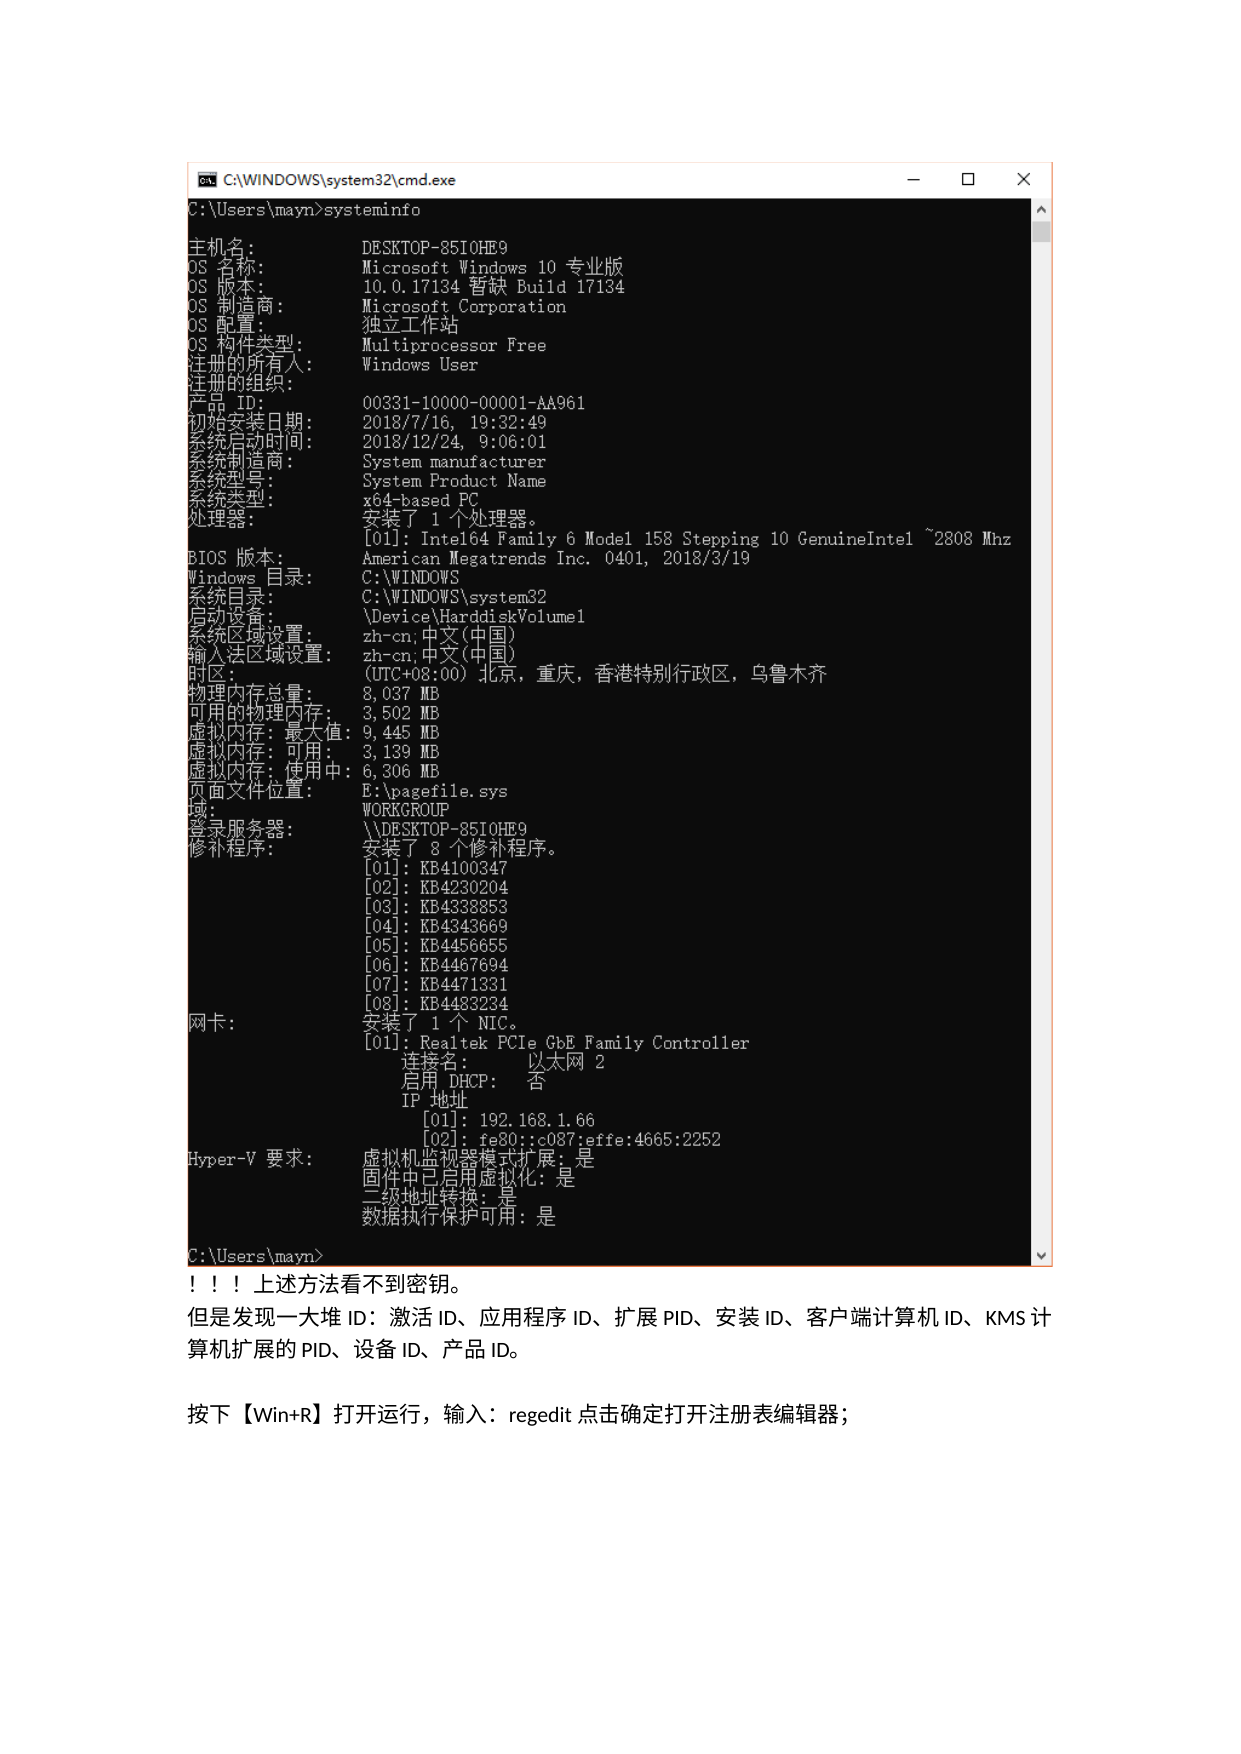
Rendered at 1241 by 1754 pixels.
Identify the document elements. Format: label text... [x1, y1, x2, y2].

text 按下【Win+R】打开运行，输入：regedit 点击确定打开注册表编辑器； [187, 1397, 1053, 1429]
text ！！！上述方法看不到密钥。 [187, 1267, 1053, 1299]
picture [187, 162, 1053, 1267]
text 但是发现一大堆ID：激活ID、应用程序ID、扩展PID、安装ID、客户端计算机ID、KMS计算机扩展的PID、设备ID、产品ID。 [187, 1299, 1053, 1364]
